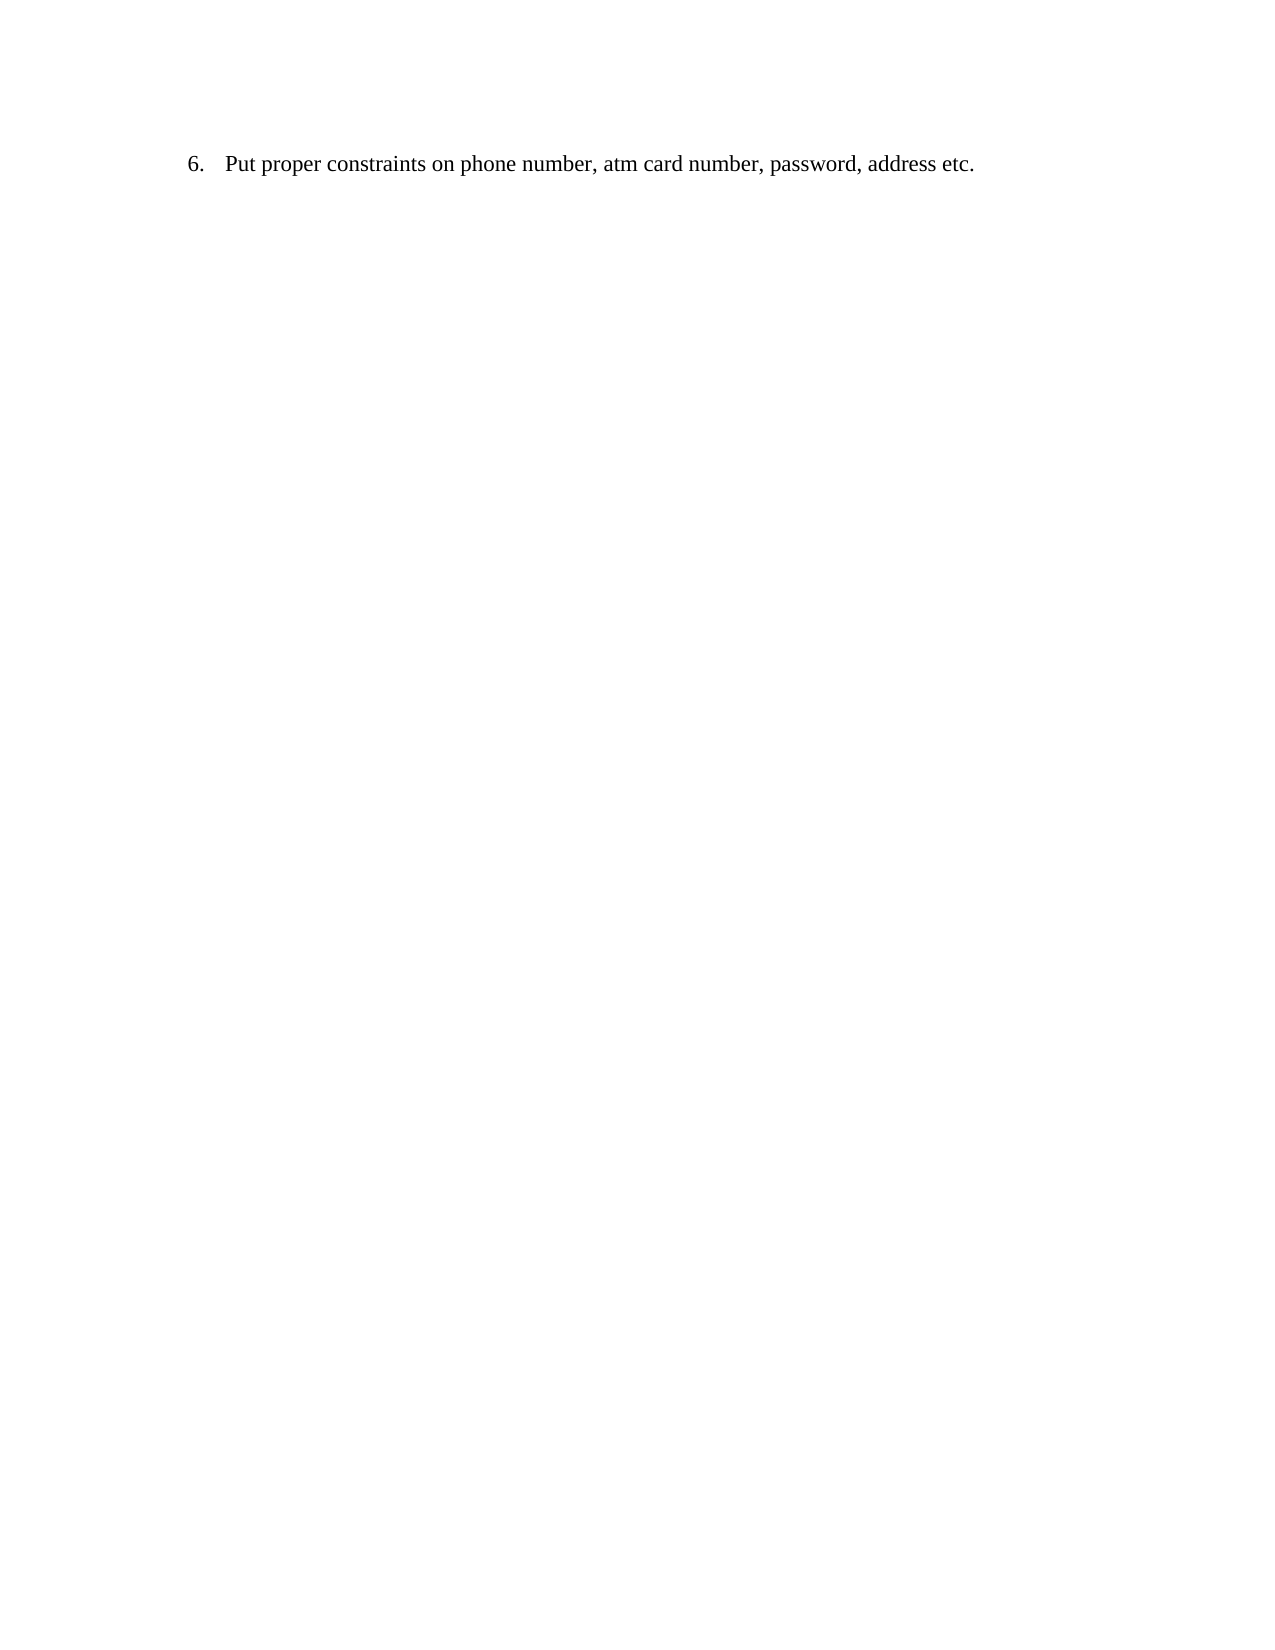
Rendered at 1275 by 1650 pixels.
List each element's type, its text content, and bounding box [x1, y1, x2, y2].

list Put proper constraints on phone number, atm card number, password, address etc. [187, 150, 1125, 176]
